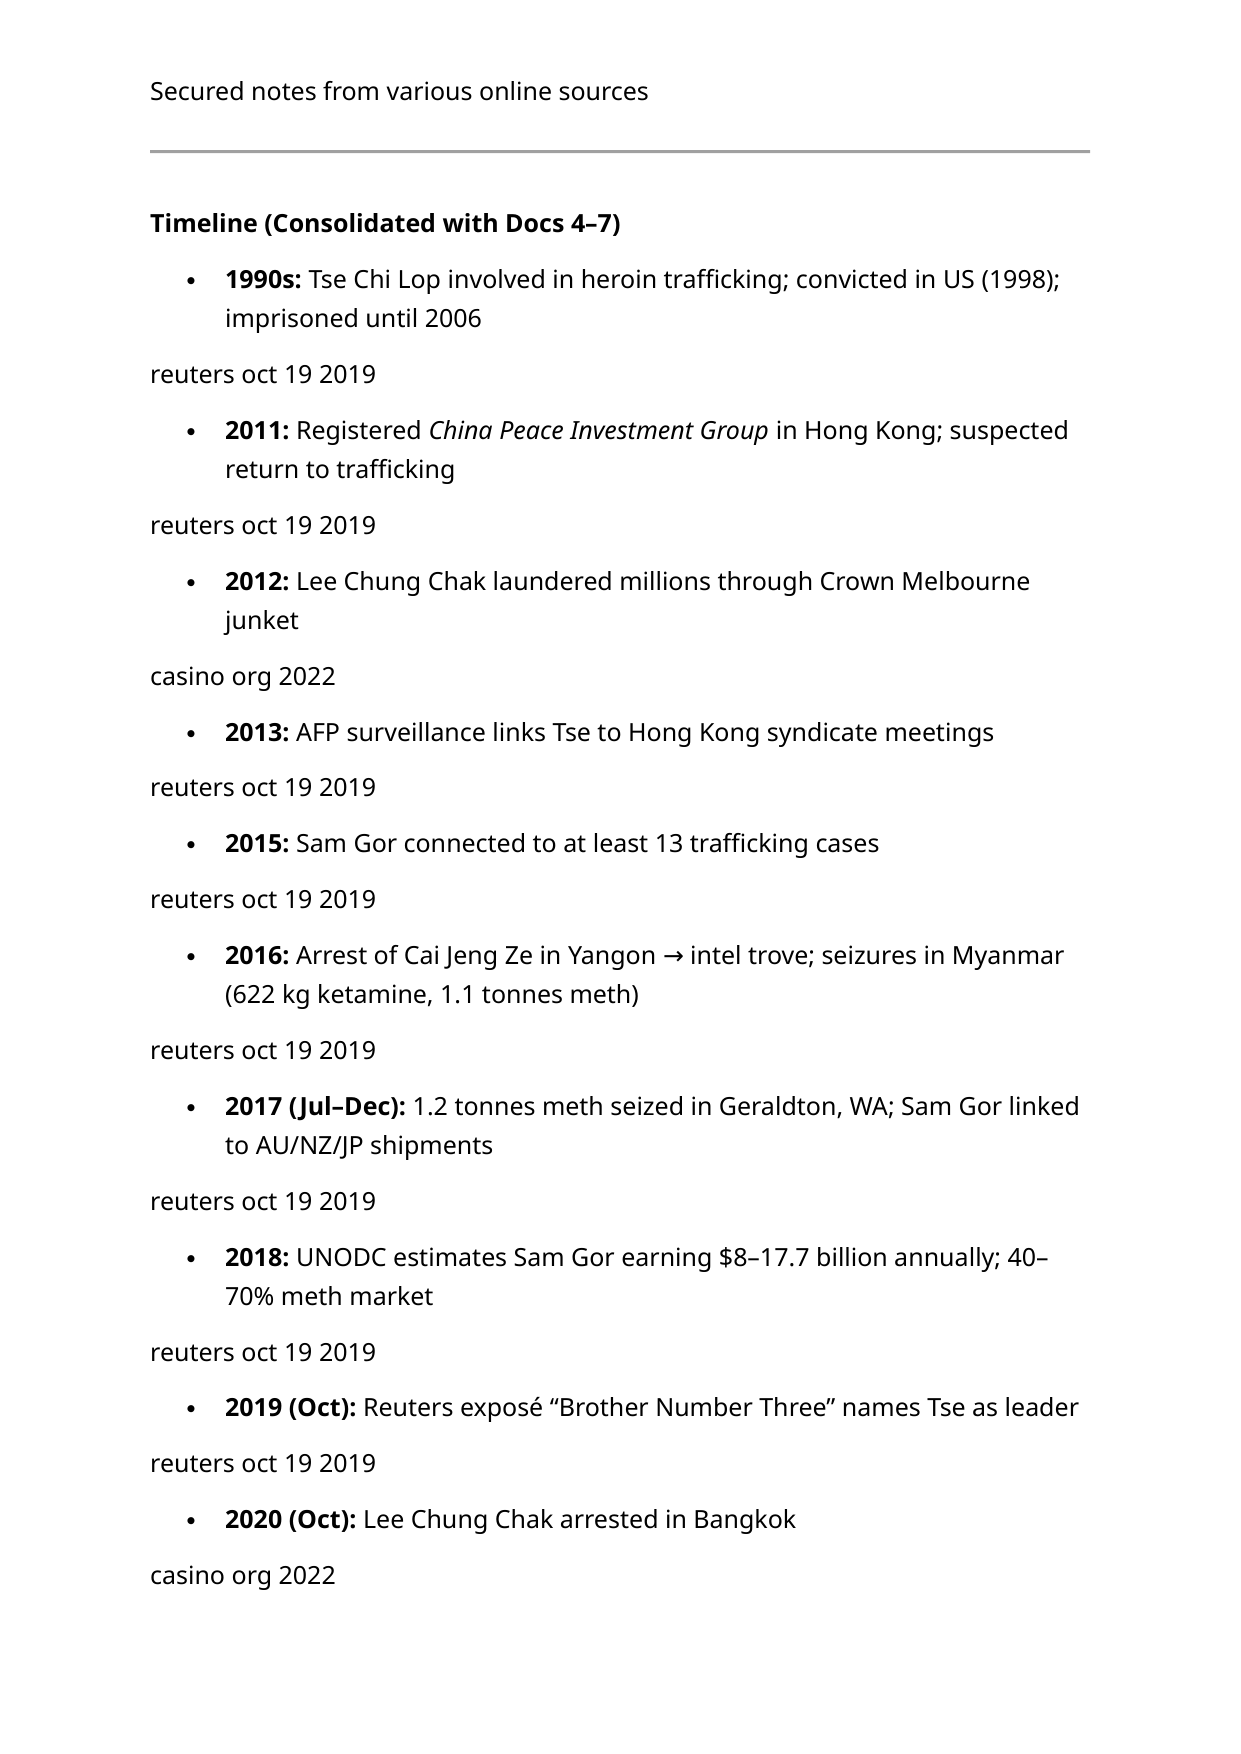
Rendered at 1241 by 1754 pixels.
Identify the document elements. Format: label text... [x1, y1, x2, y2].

list 2020 (Oct): Lee Chung Chak arrested in Bangkok [187, 1502, 1090, 1536]
text casino org 2022 [150, 1557, 1090, 1592]
text reuters oct 19 2019 [150, 357, 1090, 391]
list 2019 (Oct): Reuters exposé “Brother Number Three” names Tse as leader [187, 1390, 1090, 1424]
text reuters oct 19 2019 [150, 1334, 1090, 1368]
text casino org 2022 [150, 658, 1090, 692]
list 2016: Arrest of Cai Jeng Ze in Yangon → intel trove; seizures in Myanmar (622 kg ketamine, 1.1 tonnes meth) [187, 937, 1090, 1011]
text reuters oct 19 2019 [150, 1032, 1090, 1067]
list 2015: Sam Gor connected to at least 13 trafficking cases [187, 826, 1090, 860]
list 2017 (Jul–Dec): 1.2 tonnes meth seized in Geraldton, WA; Sam Gor linked to AU/NZ/JP shipments [187, 1088, 1090, 1162]
text reuters oct 19 2019 [150, 882, 1090, 916]
list 2012: Lee Chung Chak laundered millions through Crown Melbourne junket [187, 563, 1090, 637]
text reuters oct 19 2019 [150, 507, 1090, 542]
text reuters oct 19 2019 [150, 1446, 1090, 1480]
text Timeline (Consolidated with Docs 4–7) [150, 206, 1090, 240]
text reuters oct 19 2019 [150, 770, 1090, 804]
list 2011: Registered China Peace Investment Group in Hong Kong; suspected return to trafficking [187, 412, 1090, 486]
list 2018: UNODC estimates Sam Gor earning $8–17.7 billion annually; 40–70% meth market [187, 1239, 1090, 1312]
list 2013: AFP surveillance links Tse to Hong Kong syndicate meetings [187, 714, 1090, 748]
text reuters oct 19 2019 [150, 1183, 1090, 1217]
list 1990s: Tse Chi Lop involved in heroin trafficking; convicted in US (1998); imprisoned until 2006 [187, 262, 1090, 335]
